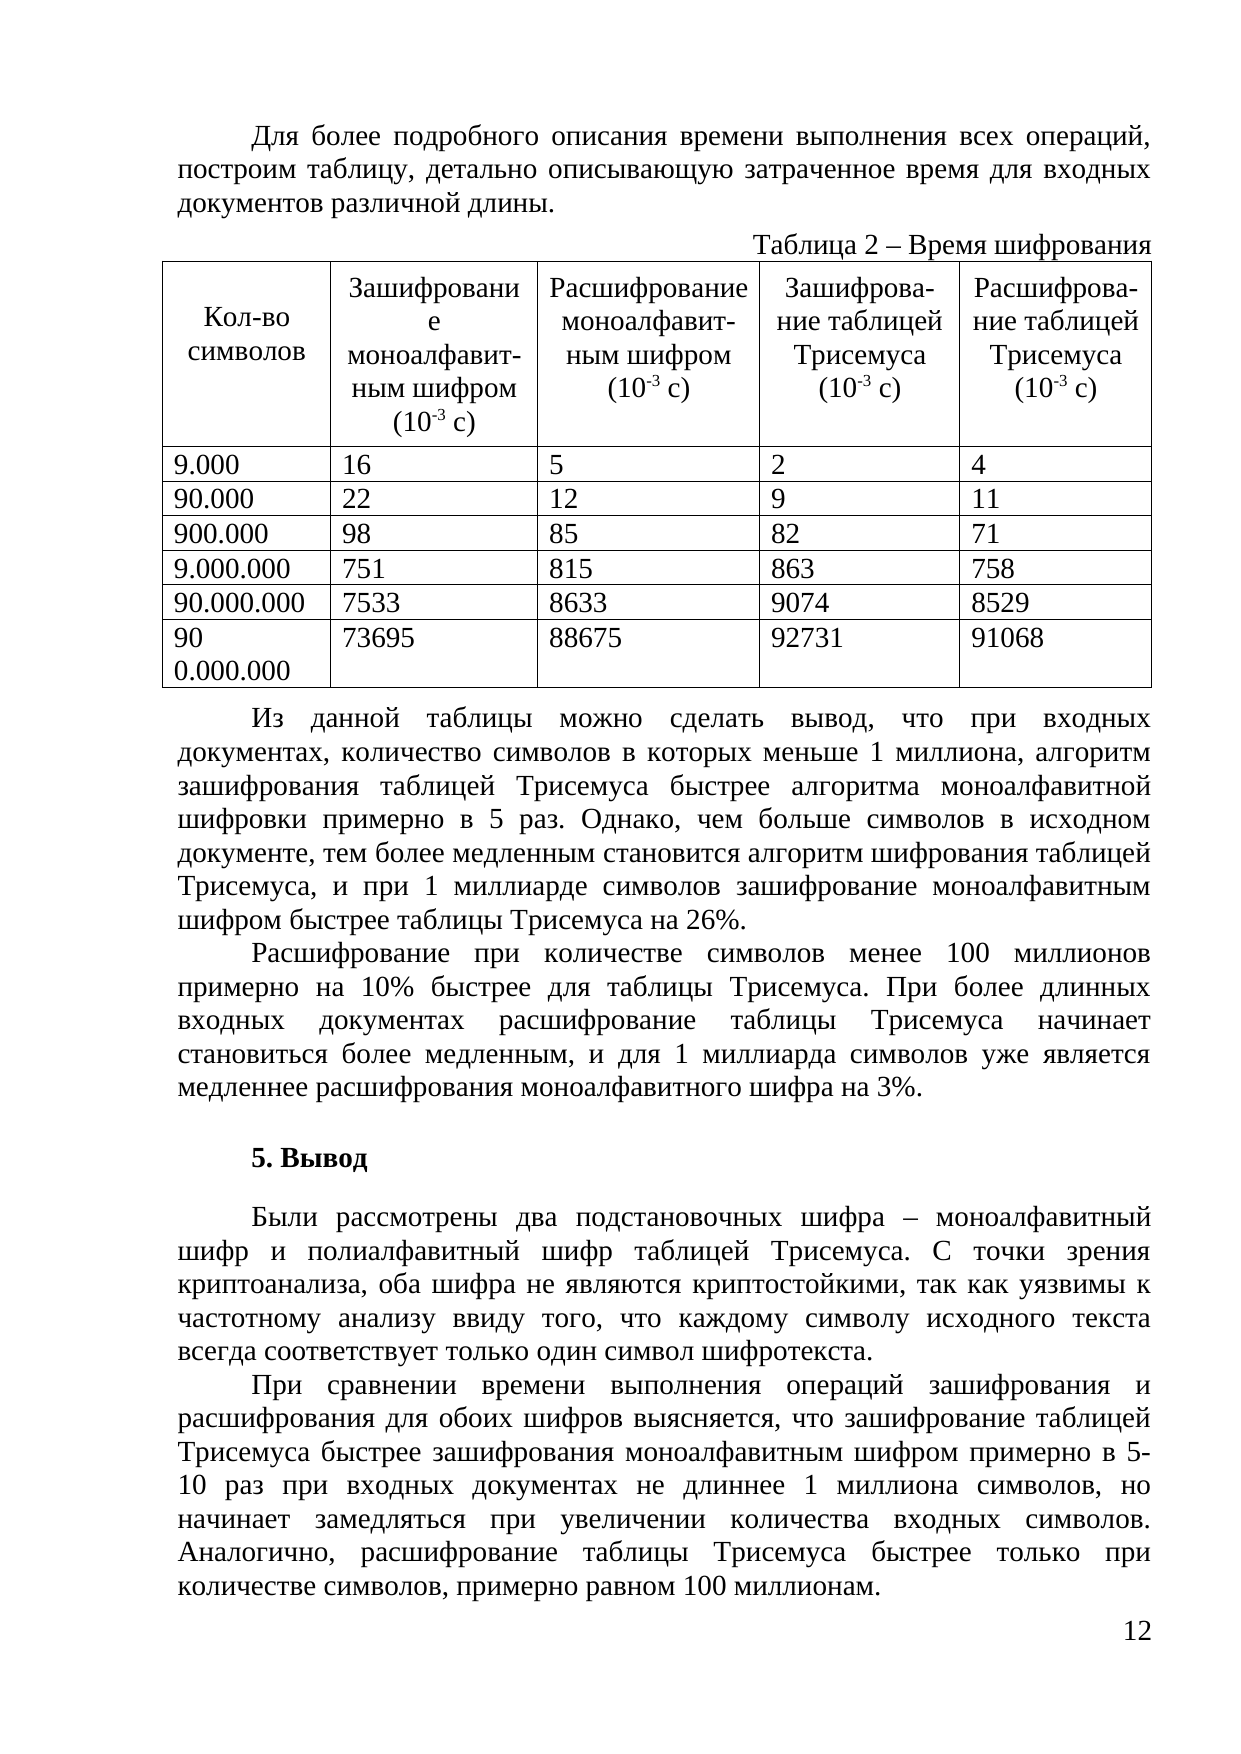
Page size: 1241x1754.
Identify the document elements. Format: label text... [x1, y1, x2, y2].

table_cell 900.000.000 [163, 620, 330, 687]
table_cell 12 [538, 482, 759, 515]
table_cell 71 [960, 516, 1151, 550]
table_cell 751 [331, 551, 537, 584]
table_cell 8633 [538, 585, 759, 619]
table_cell 88675 [538, 620, 759, 687]
table_header Кол-во символов [163, 262, 330, 446]
text Из данной таблицы можно сделать вывод, что при входных документах, количество символов в которых меньше 1 миллиона, алгоритм зашифрования таблицей Трисемуса быстрее алгоритма моноалфавитной шифровки примерно в 5 раз. Однако, чем больше символов в исходном документе, тем более медленным становится алгоритм шифрования таблицей Трисемуса, и при 1 миллиарде символов зашифрование моноалфавитным шифром быстрее таблицы Трисемуса на 26%. [177, 701, 1152, 935]
table_cell 90.000 [163, 482, 330, 515]
table_cell 92731 [760, 620, 959, 687]
table_cell 16 [331, 447, 537, 481]
table_cell 5 [538, 447, 759, 481]
table_cell 98 [331, 516, 537, 550]
table_cell 9074 [760, 585, 959, 619]
table_cell 4 [960, 447, 1151, 481]
table_cell 9 [760, 482, 959, 515]
text При сравнении времени выполнения операций зашифрования и расшифрования для обоих шифров выясняется, что зашифрование таблицей Трисемуса быстрее зашифрования моноалфавитным шифром примерно в 5-10 раз при входных документах не длиннее 1 миллиона символов, но начинает замедляться при увеличении количества входных символов. Аналогично, расшифрование таблицы Трисемуса быстрее только при количестве символов, примерно равном 100 миллионам. [177, 1367, 1152, 1602]
text Были рассмотрены два подстановочных шифра – моноалфавитный шифр и полиалфавитный шифр таблицей Трисемуса. С точки зрения криптоанализа, оба шифра не являются криптостойкими, так как уязвимы к частотному анализу ввиду того, что каждому символу исходного текста всегда соответствует только один символ шифротекста. [177, 1199, 1152, 1367]
table_header Зашифрова-ние таблицей Трисемуса (10-3 с) [760, 262, 959, 446]
table_cell 73695 [331, 620, 537, 687]
table_cell 7533 [331, 585, 537, 619]
table_header Расшифрова-ние таблицей Трисемуса (10-3 с) [960, 262, 1151, 446]
table_cell 90.000.000 [163, 585, 330, 619]
text Расшифрование при количестве символов менее 100 миллионов примерно на 10% быстрее для таблицы Трисемуса. При более длинных входных документах расшифрование таблицы Трисемуса начинает становиться более медленным, и для 1 миллиарда символов уже является медленнее расшифрования моноалфавитного шифра на 3%. [177, 935, 1152, 1103]
table_cell 815 [538, 551, 759, 584]
table_cell 9.000 [163, 447, 330, 481]
table_header Расшифрование моноалфавит-ным шифром (10-3 с) [538, 262, 759, 446]
table_cell 8529 [960, 585, 1151, 619]
table_cell 22 [331, 482, 537, 515]
text Таблица 2 – Время шифрования [177, 227, 1152, 261]
table_cell 82 [760, 516, 959, 550]
table_cell 91068 [960, 620, 1151, 687]
subtitle Вывод [177, 1141, 1152, 1174]
table_cell 900.000 [163, 516, 330, 550]
table_cell 11 [960, 482, 1151, 515]
table_cell 2 [760, 447, 959, 481]
table_header Зашифрование моноалфавит-ным шифром (10-3 с) [331, 262, 537, 446]
table_cell 9.000.000 [163, 551, 330, 584]
table_cell 758 [960, 551, 1151, 584]
table_cell 85 [538, 516, 759, 550]
table_cell 863 [760, 551, 959, 584]
text Для более подробного описания времени выполнения всех операций, построим таблицу, детально описывающую затраченное время для входных документов различной длины. [177, 118, 1152, 219]
